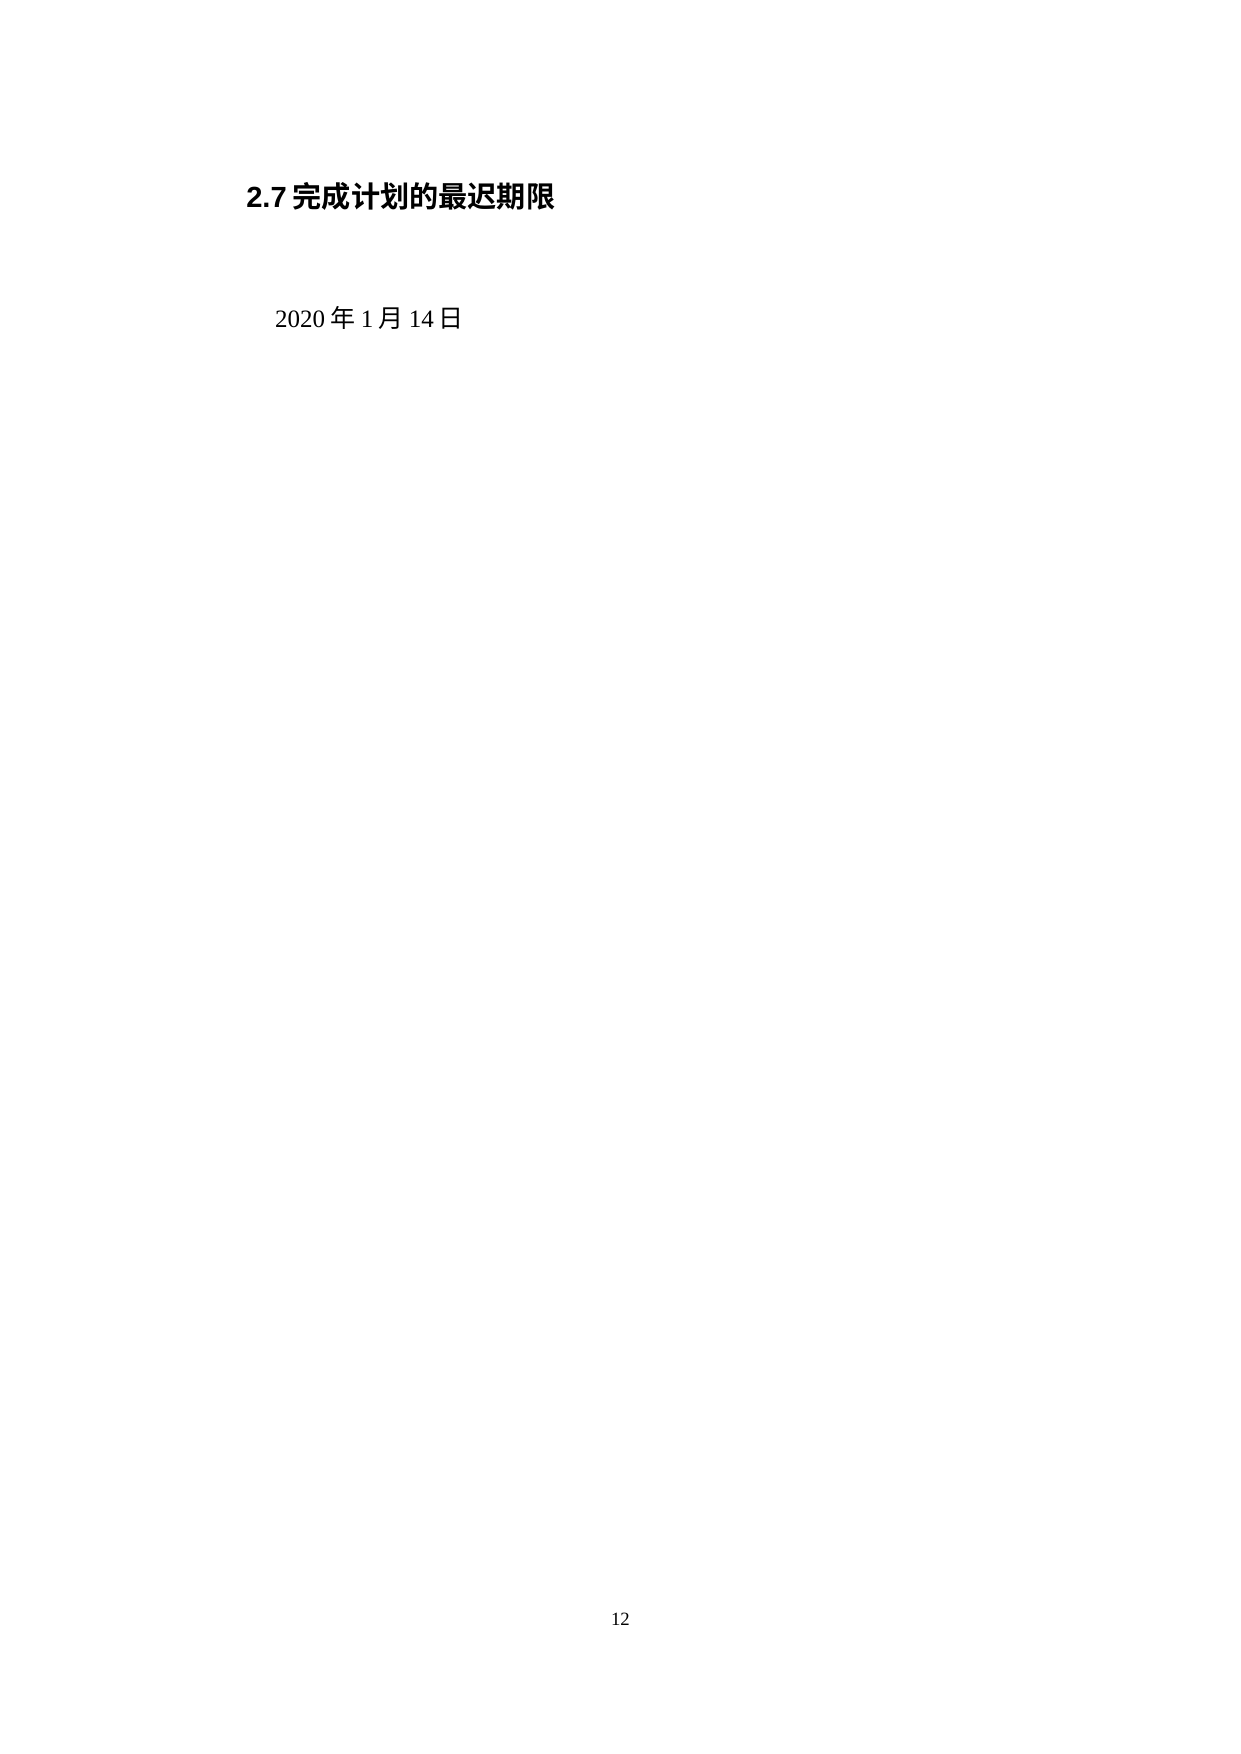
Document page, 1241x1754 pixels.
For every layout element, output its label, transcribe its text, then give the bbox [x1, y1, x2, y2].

subtitle 2.7完成计划的最迟期限 [187, 162, 1053, 227]
text 2020年 1月 14日 [275, 284, 1053, 349]
